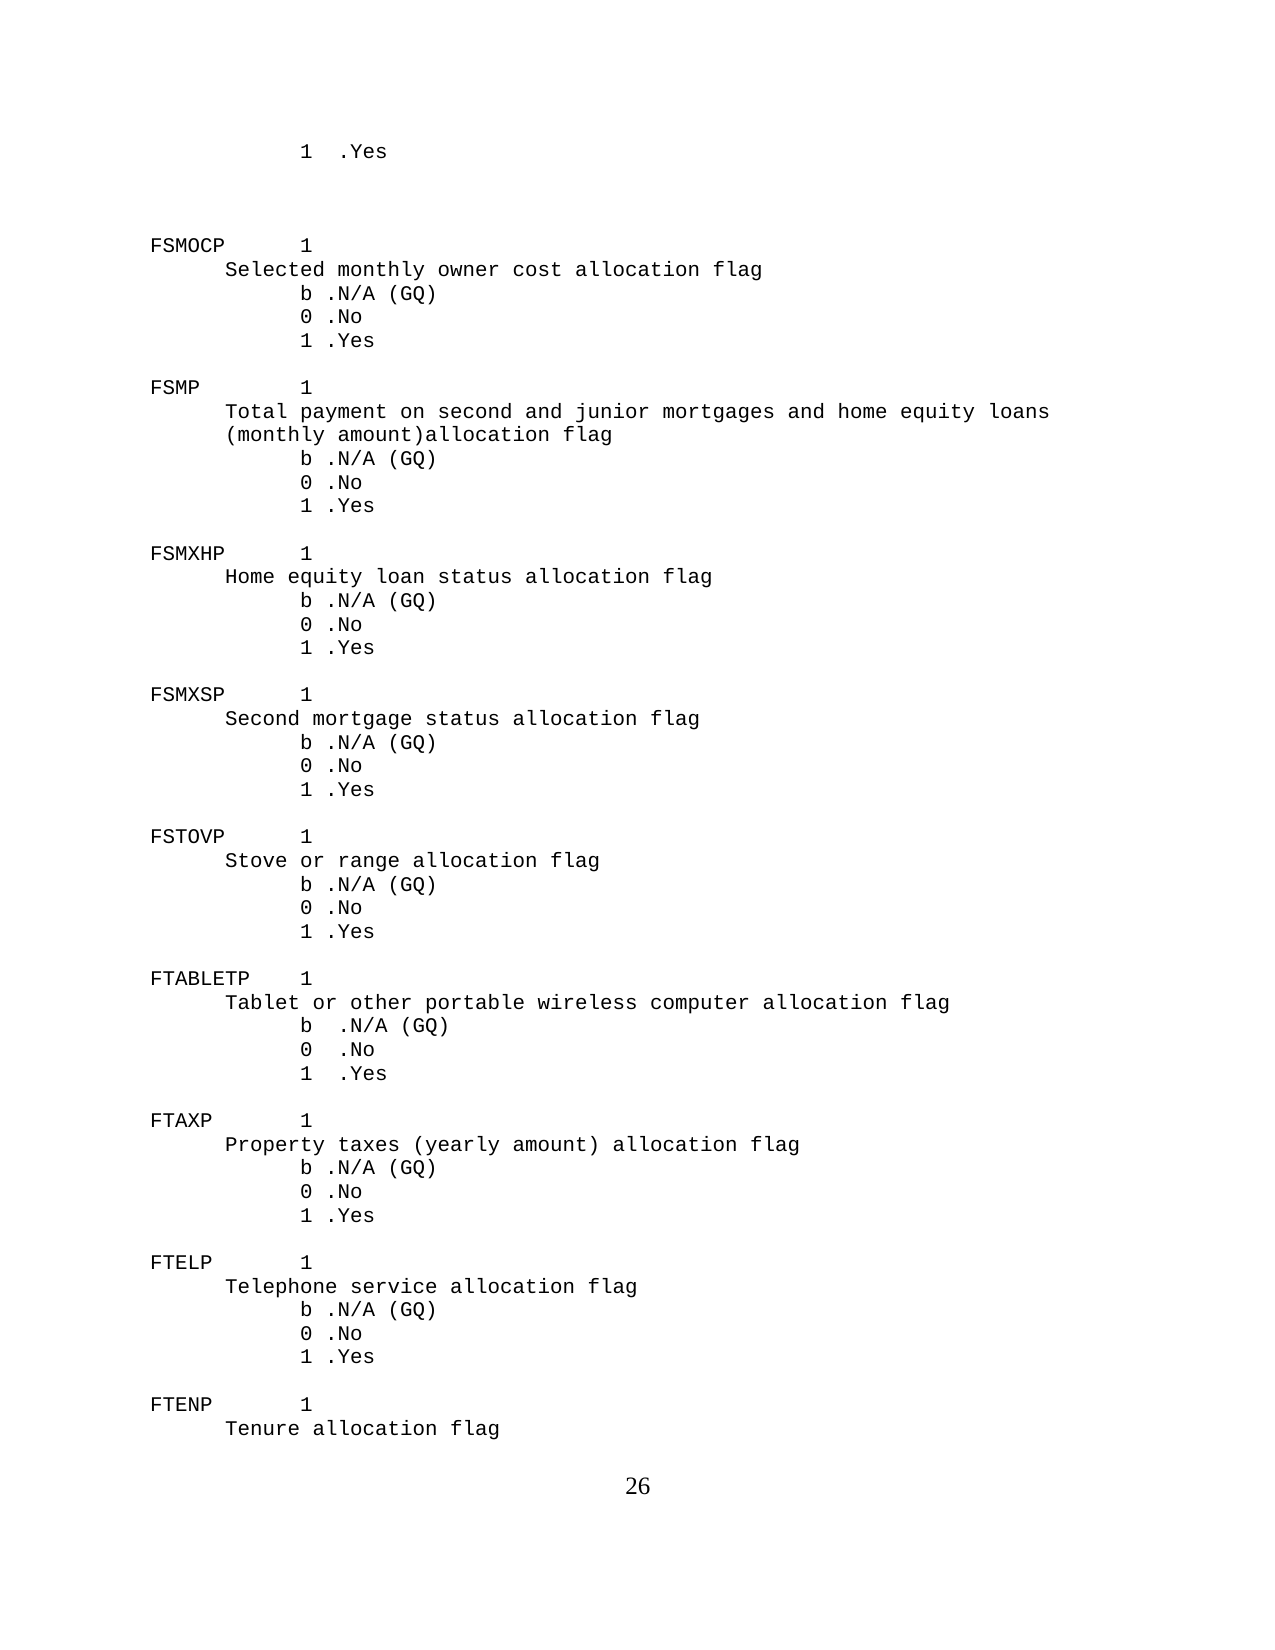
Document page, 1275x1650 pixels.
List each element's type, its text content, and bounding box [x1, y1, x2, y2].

text Selected monthly owner cost allocation flag [150, 259, 1125, 282]
text 1 .Yes [150, 330, 1125, 353]
text Tenure allocation flag [150, 1417, 1125, 1441]
text b .N/A (GQ) [150, 282, 1125, 306]
text FSMXSP 1 [150, 684, 1125, 708]
text 0 .No [150, 897, 1125, 921]
text FTABLETP 1 [150, 968, 1125, 992]
text 1 .Yes [150, 637, 1125, 661]
text b .N/A (GQ) [150, 874, 1125, 897]
text Second mortgage status allocation flag [150, 708, 1125, 732]
text (monthly amount)allocation flag [150, 424, 1125, 448]
text b .N/A (GQ) [150, 448, 1125, 472]
text b .N/A (GQ) [150, 732, 1125, 755]
subtitle FSTOVP 1 [150, 826, 1125, 850]
subtitle FSMXHP 1 [150, 543, 1125, 566]
text Telephone service allocation flag [150, 1276, 1125, 1299]
text 1 .Yes [150, 1205, 1125, 1228]
text 0 .No [150, 613, 1125, 637]
text 0 .No [150, 306, 1125, 330]
text Property taxes (yearly amount) allocation flag [150, 1134, 1125, 1157]
text 0 .No [150, 1323, 1125, 1347]
text 0 .No [150, 755, 1125, 779]
subtitle FTENP 1 [150, 1394, 1125, 1417]
subtitle FTELP 1 [150, 1252, 1125, 1276]
text 1 .Yes [150, 1347, 1125, 1370]
text 1 .Yes [150, 495, 1125, 519]
text 1 .Yes [150, 921, 1125, 944]
text 1 .Yes [150, 779, 1125, 803]
list .No [300, 1039, 1125, 1063]
subtitle FSMOCP 1 [150, 235, 1125, 259]
text b .N/A (GQ) [150, 1157, 1125, 1181]
text b .N/A (GQ) [150, 1016, 1125, 1039]
text 0 .No [150, 1181, 1125, 1205]
text b .N/A (GQ) [150, 590, 1125, 613]
subtitle FSMP 1 [150, 377, 1125, 401]
text 1 .Yes [300, 1063, 1125, 1086]
text 0 .No [150, 472, 1125, 495]
text Total payment on second and junior mortgages and home equity loans [150, 401, 1125, 424]
text Home equity loan status allocation flag [150, 566, 1125, 590]
text Stove or range allocation flag [150, 850, 1125, 874]
text b .N/A (GQ) [150, 1299, 1125, 1323]
subtitle FTAXP 1 [150, 1110, 1125, 1134]
text 1 .Yes [150, 141, 1125, 164]
text Tablet or other portable wireless computer allocation flag [150, 992, 1125, 1016]
